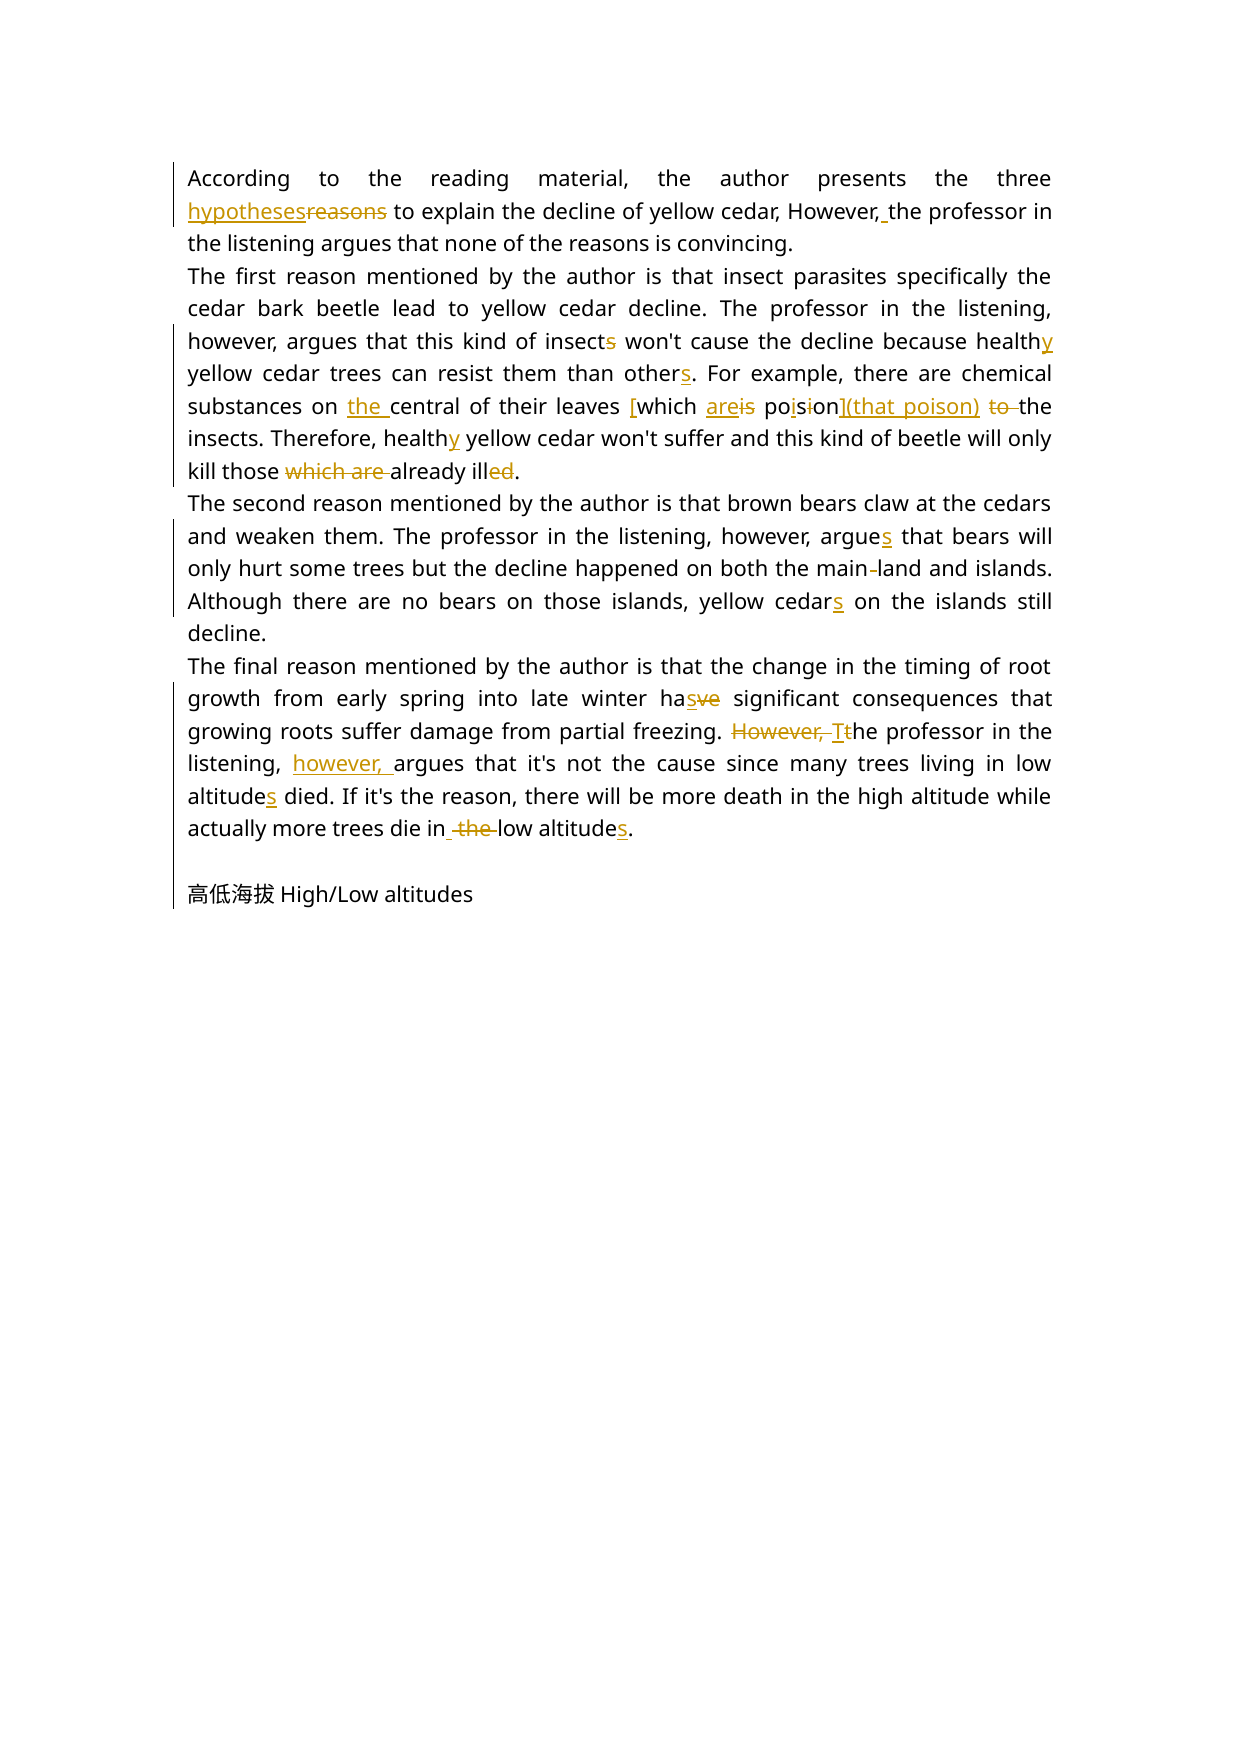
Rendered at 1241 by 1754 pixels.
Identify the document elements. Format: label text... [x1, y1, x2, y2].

text The second reason mentioned by the author is that brown bears claw at the cedars and weaken them. The professor in the listening, however, argue that bears will only hurt some trees but the decline happened on both the mainland and islands. Although there are no bears on those islands, yellow cedar on the islands still decline. [187, 487, 1053, 649]
text 高低海拔 High/Low altitudes [187, 877, 1053, 909]
text The final reason mentioned by the author is that the change in the timing of root growth from early spring into late winter ha significant consequences that growing roots suffer damage from partial freezing. he professor in the listening, argues that it's not the cause since many trees living in low altitude died. If it's the reason, there will be more death in the high altitude while actually more trees die inlow altitude. [187, 649, 1053, 844]
text The first reason mentioned by the author is that insect parasites specifically the cedar bark beetle lead to yellow cedar decline. The professor in the listening, however, argues that this kind of insect won't cause the decline because health yellow cedar trees can resist them than other. For example, there are chemical substances on central of their leaves which poson the insects. Therefore, health yellow cedar won't suffer and this kind of beetle will only kill those already ill. [187, 259, 1053, 487]
text According to the reading material, the author presents the three to explain the decline of yellow cedar, However,the professor in the listening argues that none of the reasons is convincing. [187, 162, 1053, 259]
